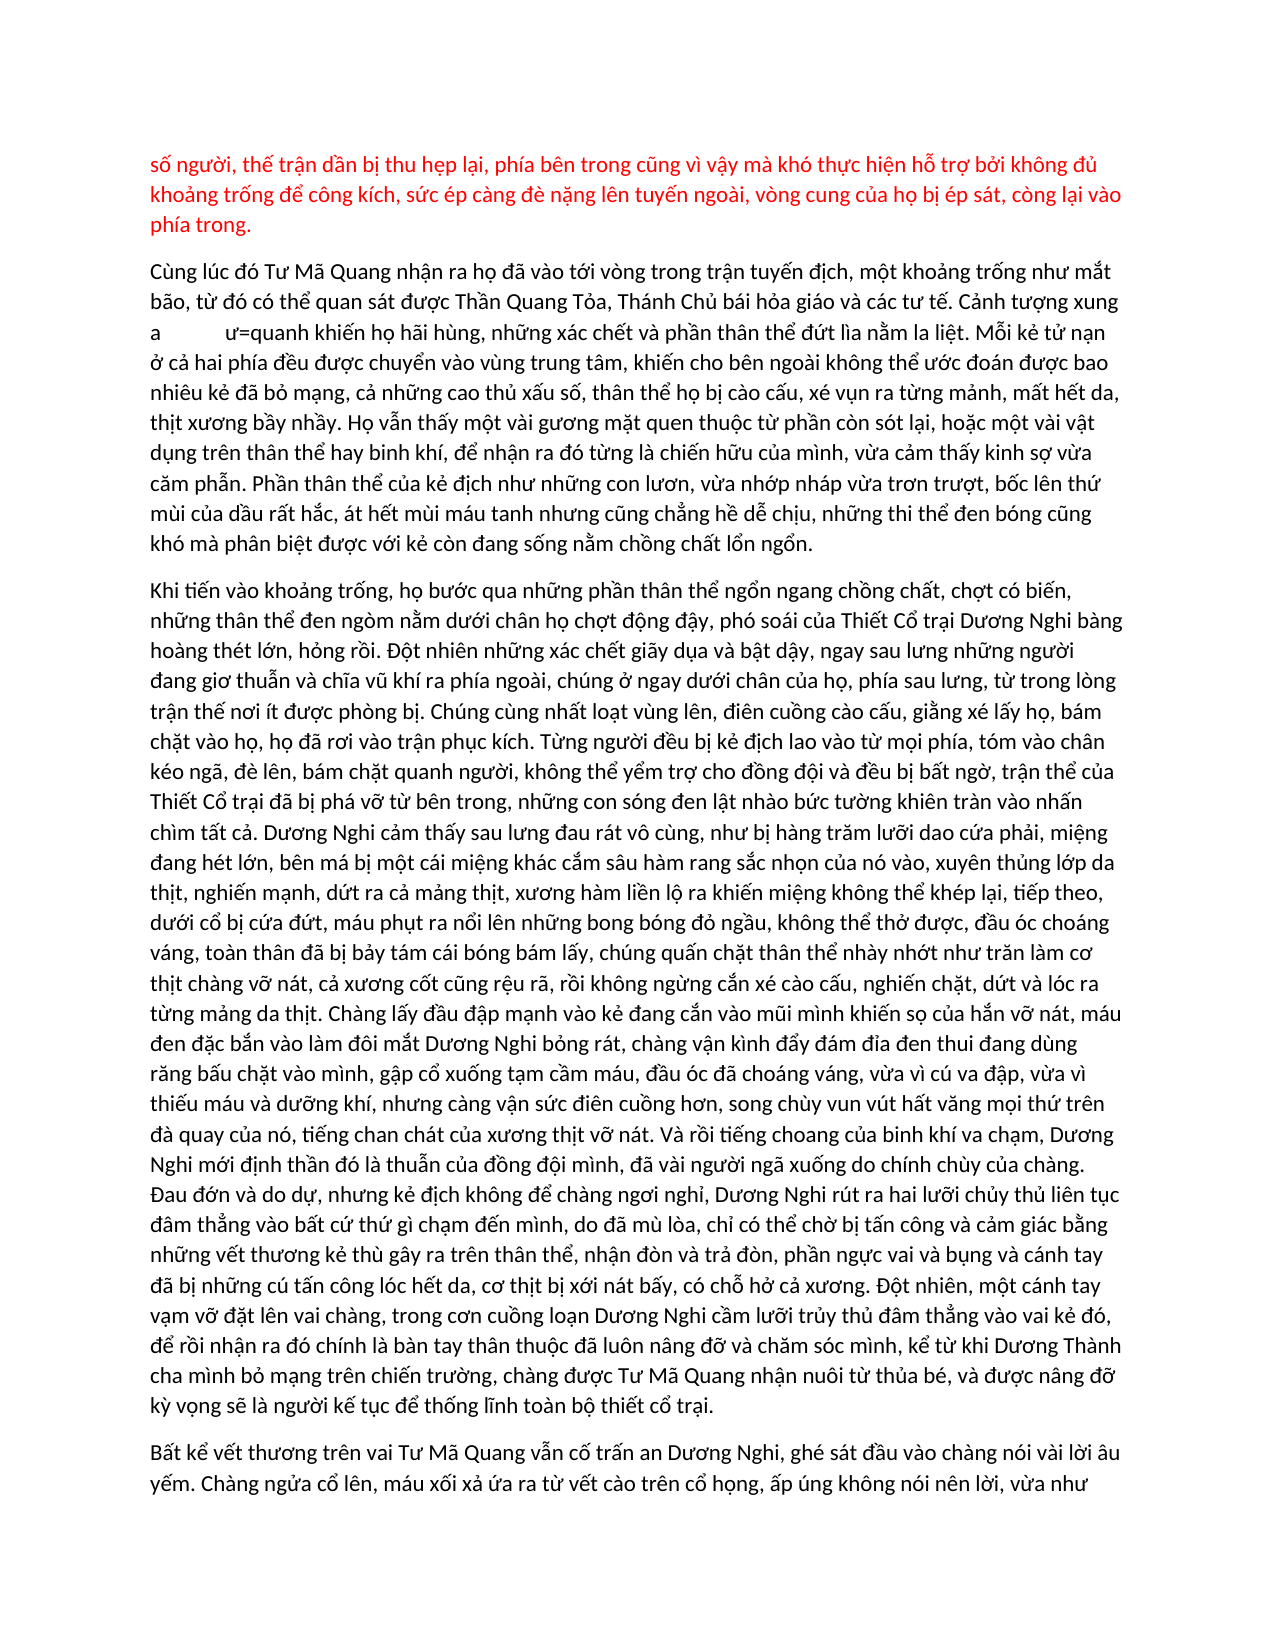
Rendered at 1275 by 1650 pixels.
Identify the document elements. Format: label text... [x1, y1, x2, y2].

text Cùng lúc đó Tư Mã Quang nhận ra họ đã vào tới vòng trong trận tuyến địch, một khoảng trống như mắt bão, từ đó có thể quan sát được Thần Quang Tỏa, Thánh Chủ bái hỏa giáo và các tư tế. Cảnh tượng xung a ư=quanh khiến họ hãi hùng, những xác chết và phần thân thể đứt lìa nằm la liệt. Mỗi kẻ tử nạn ở cả hai phía đều được chuyển vào vùng trung tâm, khiến cho bên ngoài không thể ước đoán được bao nhiêu kẻ đã bỏ mạng, cả những cao thủ xấu số, thân thể họ bị cào cấu, xé vụn ra từng mảnh, mất hết da, thịt xương bầy nhầy. Họ vẫn thấy một vài gương mặt quen thuộc từ phần còn sót lại, hoặc một vài vật dụng trên thân thể hay binh khí, để nhận ra đó từng là chiến hữu của mình, vừa cảm thấy kinh sợ vừa căm phẫn. Phần thân thể của kẻ địch như những con lươn, vừa nhớp nháp vừa trơn trượt, bốc lên thứ mùi của dầu rất hắc, át hết mùi máu tanh nhưng cũng chẳng hề dễ chịu, những thi thể đen bóng cũng khó mà phân biệt được với kẻ còn đang sống nằm chồng chất lổn ngổn. [150, 257, 1125, 557]
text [150, 1438, 1125, 1497]
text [150, 150, 1125, 238]
text Khi tiến vào khoảng trống, họ bước qua những phần thân thể ngổn ngang chồng chất, chợt có biến, những thân thể đen ngòm nằm dưới chân họ chợt động đậy, phó soái của Thiết Cổ trại Dương Nghi bàng hoàng thét lớn, hỏng rồi. Đột nhiên những xác chết giãy dụa và bật dậy, ngay sau lưng những người đang giơ thuẫn và chĩa vũ khí ra phía ngoài, chúng ở ngay dưới chân của họ, phía sau lưng, từ trong lòng trận thế nơi ít được phòng bị. Chúng cùng nhất loạt vùng lên, điên cuồng cào cấu, giằng xé lấy họ, bám chặt vào họ, họ đã rơi vào trận phục kích. Từng người đều bị kẻ địch lao vào từ mọi phía, tóm vào chân kéo ngã, đè lên, bám chặt quanh người, không thể yểm trợ cho đồng đội và đều bị bất ngờ, trận thể của Thiết Cổ trại đã bị phá vỡ từ bên trong, những con sóng đen lật nhào bức tường khiên tràn vào nhấn chìm tất cả. Dương Nghi cảm thấy sau lưng đau rát vô cùng, như bị hàng trăm lưỡi dao cứa phải, miệng đang hét lớn, bên má bị một cái miệng khác cắm sâu hàm rang sắc nhọn của nó vào, xuyên thủng lớp da thịt, nghiến mạnh, dứt ra cả mảng thịt, xương hàm liền lộ ra khiến miệng không thể khép lại, tiếp theo, dưới cổ bị cứa đứt, máu phụt ra nổi lên những bong bóng đỏ ngầu, không thể thở được, đầu óc choáng váng, toàn thân đã bị bảy tám cái bóng bám lấy, chúng quấn chặt thân thể nhày nhớt như trăn làm cơ thịt chàng vỡ nát, cả xương cốt cũng rệu rã, rồi không ngừng cắn xé cào cấu, nghiến chặt, dứt và lóc ra từng mảng da thịt. Chàng lấy đầu đập mạnh vào kẻ đang cắn vào mũi mình khiến sọ của hắn vỡ nát, máu đen đặc bắn vào làm đôi mắt Dương Nghi bỏng rát, chàng vận kình đẩy đám đỉa đen thui đang dùng răng bấu chặt vào mình, gập cổ xuống tạm cầm máu, đầu óc đã choáng váng, vừa vì cú va đập, vừa vì thiếu máu và dưỡng khí, nhưng càng vận sức điên cuồng hơn, song chùy vun vút hất văng mọi thứ trên đà quay của nó, tiếng chan chát của xương thịt vỡ nát. Và rồi tiếng choang của binh khí va chạm, Dương Nghi mới định thần đó là thuẫn của đồng đội mình, đã vài người ngã xuống do chính chùy của chàng. Đau đớn và do dự, nhưng kẻ địch không để chàng ngơi nghỉ, Dương Nghi rút ra hai lưỡi chủy thủ liên tục đâm thẳng vào bất cứ thứ gì chạm đến mình, do đã mù lòa, chỉ có thể chờ bị tấn công và cảm giác bằng những vết thương kẻ thù gây ra trên thân thể, nhận đòn và trả đòn, phần ngực vai và bụng và cánh tay đã bị những cú tấn công lóc hết da, cơ thịt bị xới nát bấy, có chỗ hở cả xương. Đột nhiên, một cánh tay vạm vỡ đặt lên vai chàng, trong cơn cuồng loạn Dương Nghi cầm lưỡi trủy thủ đâm thẳng vào vai kẻ đó, để rồi nhận ra đó chính là bàn tay thân thuộc đã luôn nâng đỡ và chăm sóc mình, kể từ khi Dương Thành cha mình bỏ mạng trên chiến trường, chàng được Tư Mã Quang nhận nuôi từ thủa bé, và được nâng đỡ kỳ vọng sẽ là người kế tục để thống lĩnh toàn bộ thiết cổ trại. [150, 576, 1125, 1420]
